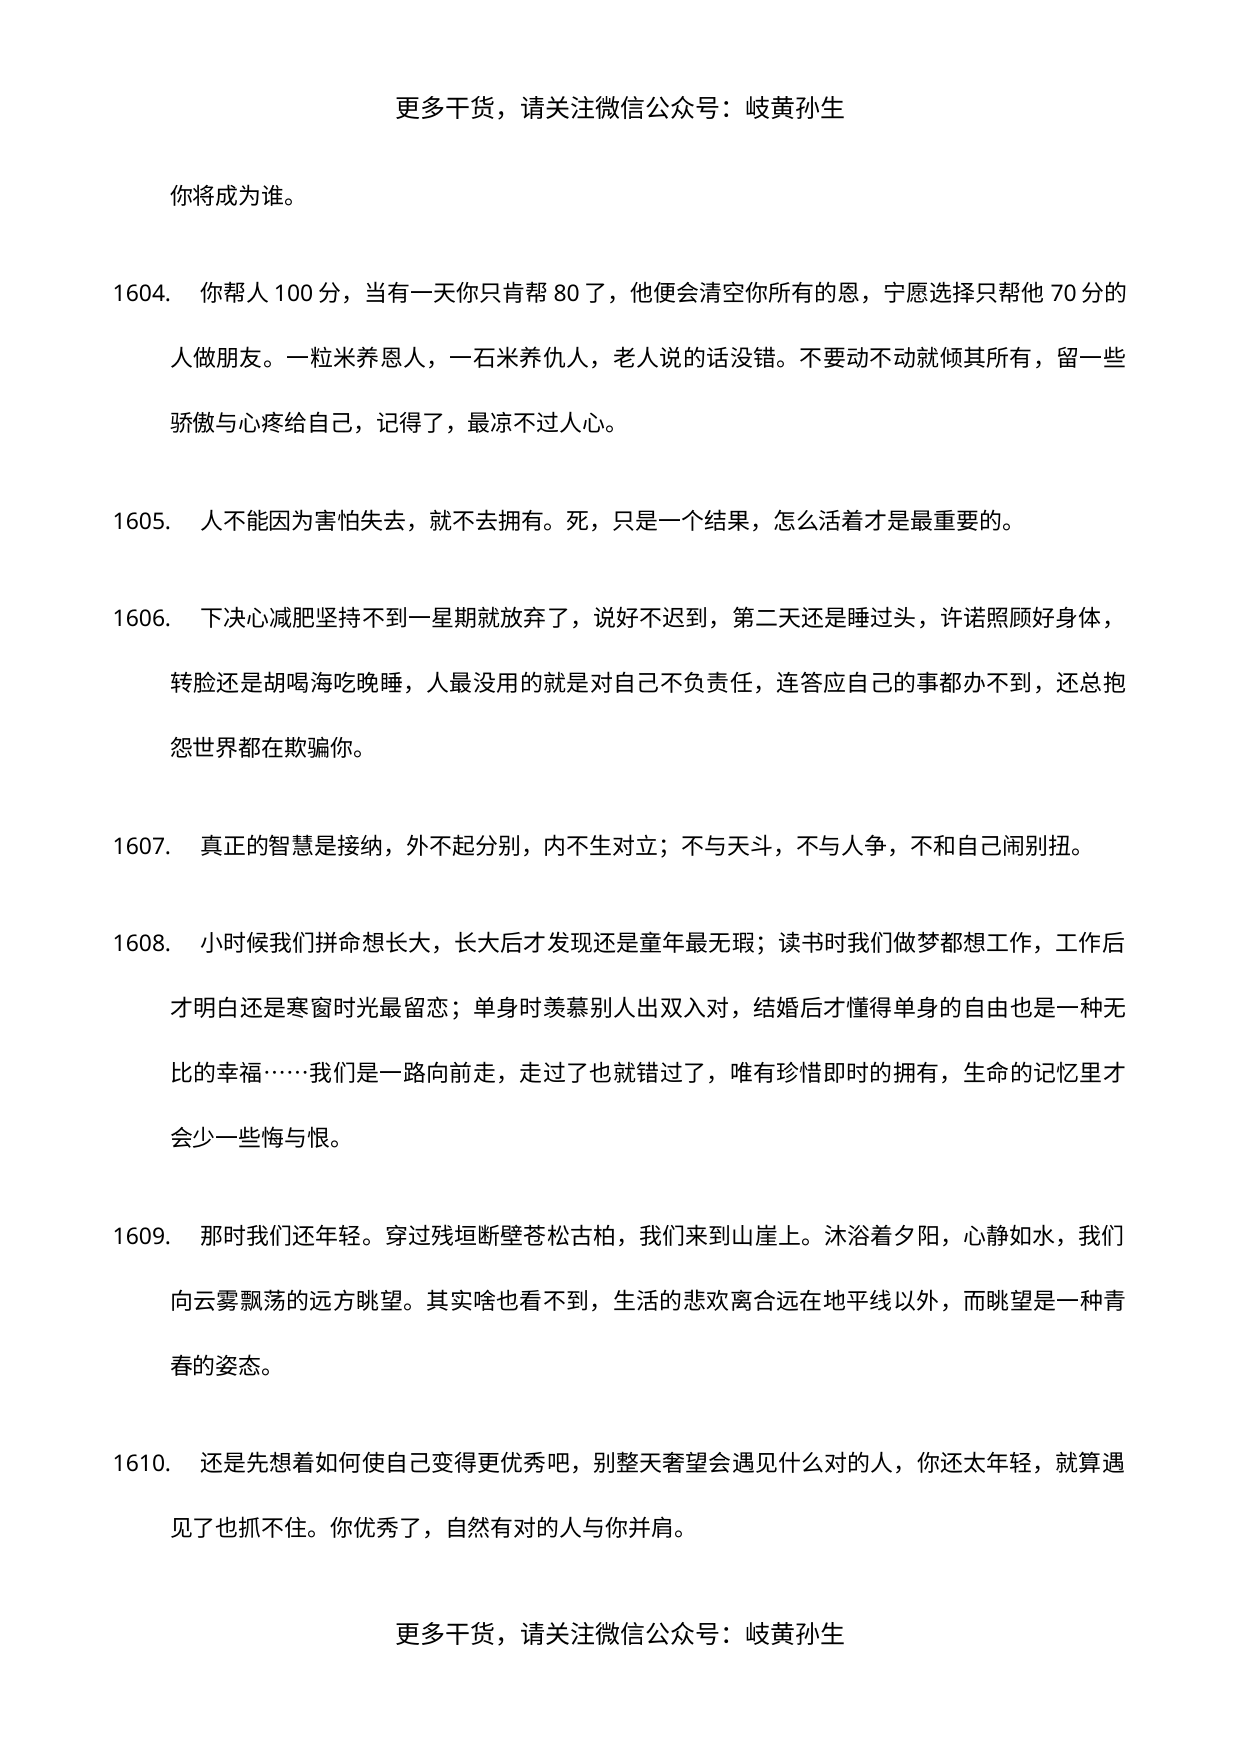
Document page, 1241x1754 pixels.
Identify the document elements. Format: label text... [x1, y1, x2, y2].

list 真正的智慧是接纳，外不起分别，内不生对立；不与天斗，不与人争，不和自己闹别扭。 [112, 812, 1128, 877]
list 小时候我们拼命想长大，长大后才发现还是童年最无瑕；读书时我们做梦都想工作，工作后才明白还是寒窗时光最留恋；单身时羡慕别人出双入对，结婚后才懂得单身的自由也是一种无比的幸福……我们是一路向前走，走过了也就错过了，唯有珍惜即时的拥有，生命的记忆里才会少一些悔与恨。 [112, 909, 1128, 1169]
list 你帮人100分，当有一天你只肯帮80了，他便会清空你所有的恩，宁愿选择只帮他70分的人做朋友。一粒米养恩人，一石米养仇人，老人说的话没错。不要动不动就倾其所有，留一些骄傲与心疼给自己，记得了，最凉不过人心。 [112, 259, 1128, 454]
list 那时我们还年轻。穿过残垣断壁苍松古柏，我们来到山崖上。沐浴着夕阳，心静如水，我们向云雾飘荡的远方眺望。其实啥也看不到，生活的悲欢离合远在地平线以外，而眺望是一种青春的姿态。 [112, 1202, 1128, 1397]
list 人不能因为害怕失去，就不去拥有。死，只是一个结果，怎么活着才是最重要的。 [112, 487, 1128, 552]
list 还是先想着如何使自己变得更优秀吧，别整天奢望会遇见什么对的人，你还太年轻，就算遇见了也抓不住。你优秀了，自然有对的人与你并肩。 [112, 1429, 1128, 1559]
list 下决心减肥坚持不到一星期就放弃了，说好不迟到，第二天还是睡过头，许诺照顾好身体，转脸还是胡喝海吃晚睡，人最没用的就是对自己不负责任，连答应自己的事都办不到，还总抱怨世界都在欺骗你。 [112, 584, 1128, 779]
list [112, 162, 1128, 227]
